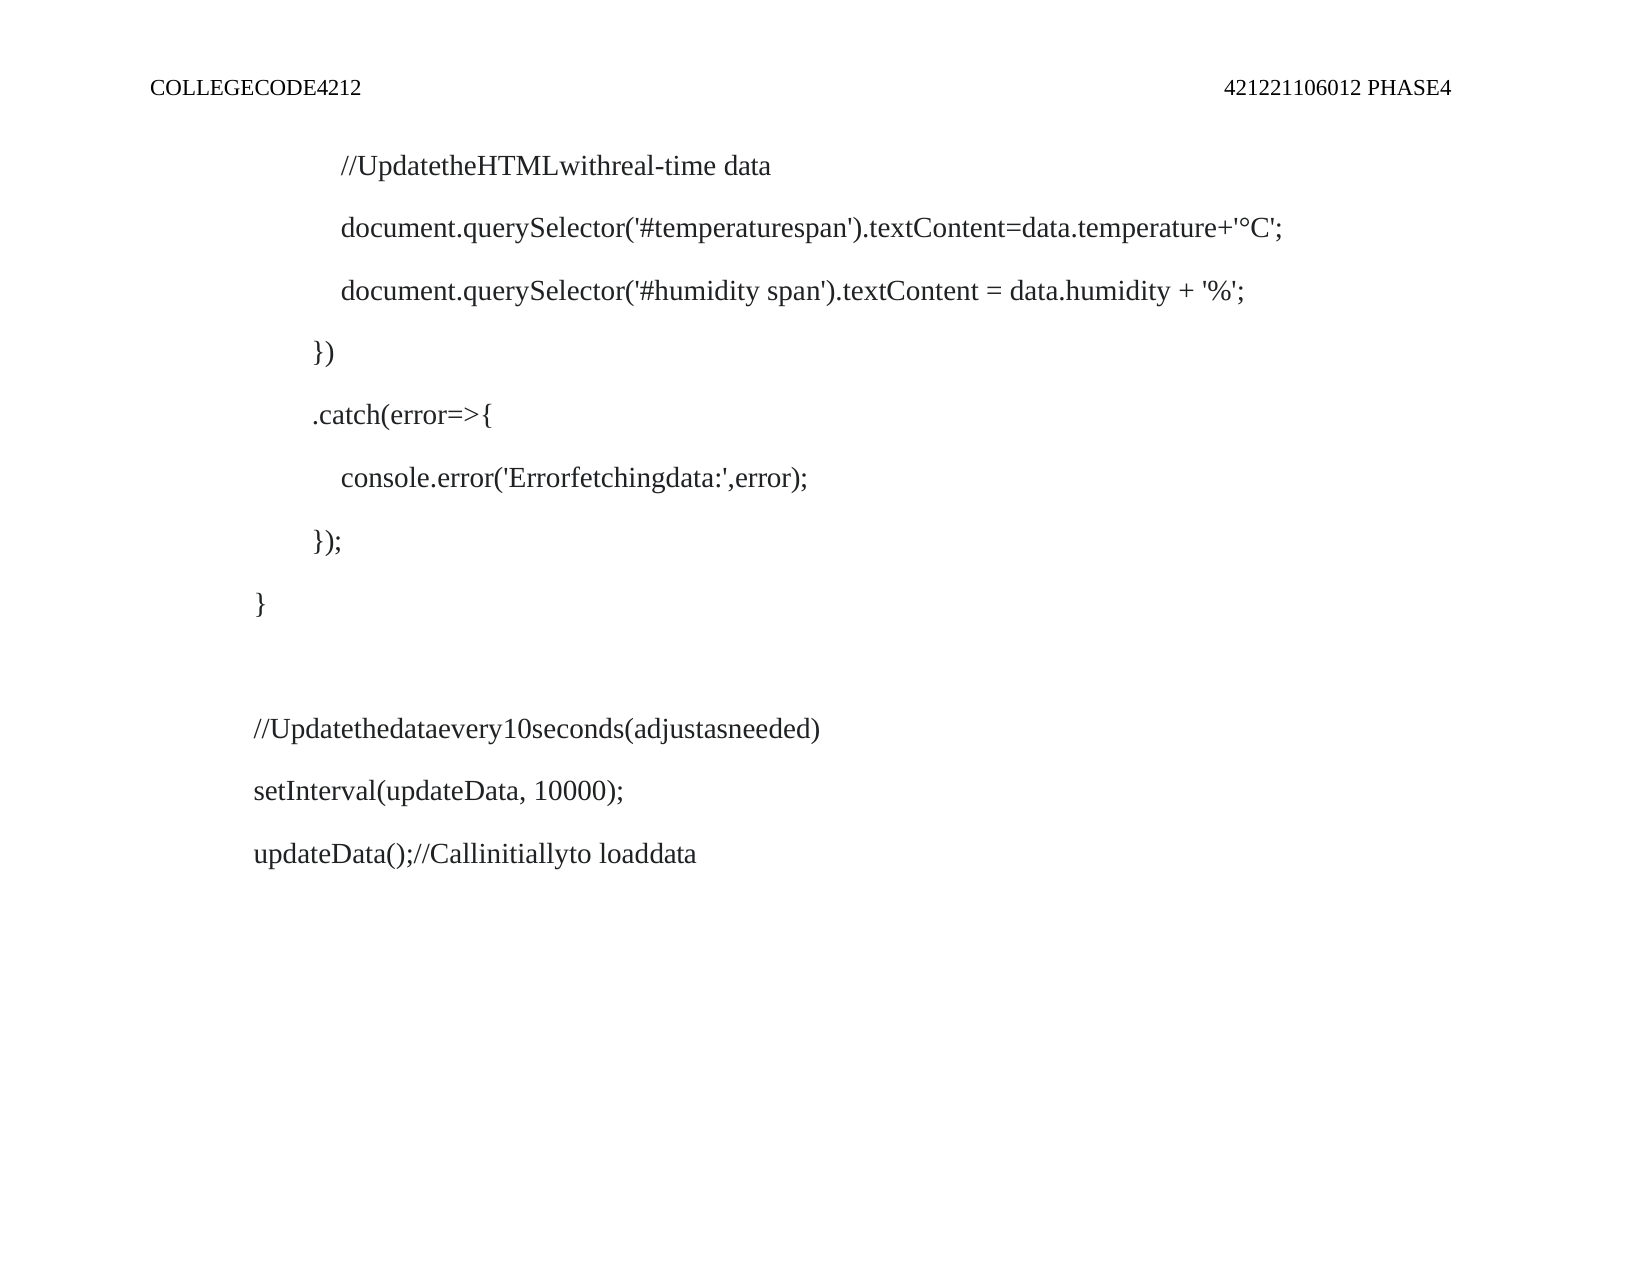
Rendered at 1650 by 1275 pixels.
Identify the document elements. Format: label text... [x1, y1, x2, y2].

text }) [311, 335, 1512, 368]
text } [253, 586, 1512, 619]
text //Updatethedataevery10seconds(adjustasneeded) setInterval(updateData, 10000); [253, 711, 1058, 807]
text //UpdatetheHTMLwithreal-time data [341, 148, 1512, 181]
text updateData();//Callinitiallyto loaddata [253, 836, 1512, 869]
text console.error('Errorfetchingdata:',error); [341, 460, 1512, 494]
text .catch(error=>{ [312, 398, 1512, 431]
text document.querySelector('#temperaturespan').textContent=data.temperature+'°C'; document.querySelector('#humidity span').textContent = data.humidity + '%'; [341, 211, 1512, 306]
text }); [311, 523, 1512, 557]
